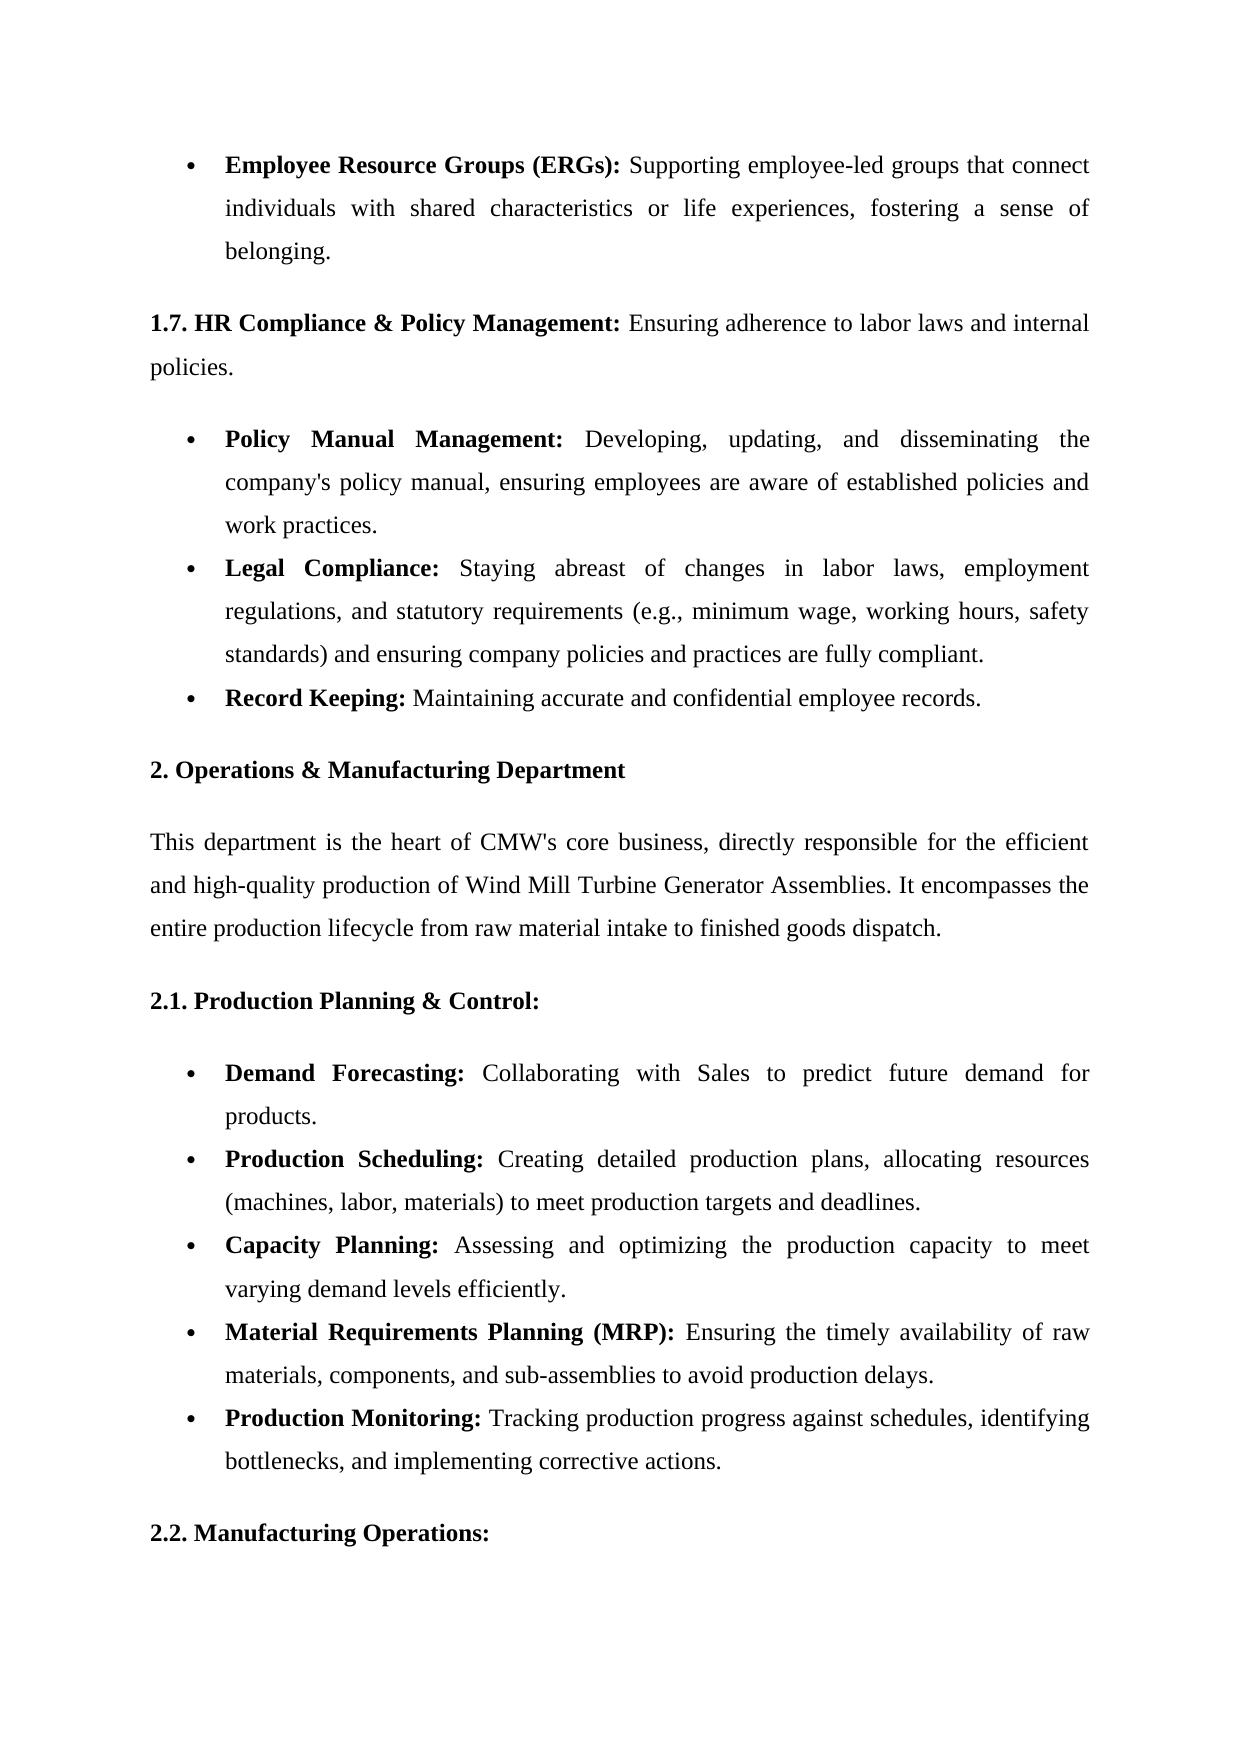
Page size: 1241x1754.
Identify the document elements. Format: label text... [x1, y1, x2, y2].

list Employee Resource Groups (ERGs): Supporting employee-led groups that connect individuals with shared characteristics or life experiences, fostering a sense of belonging. [187, 150, 1090, 265]
list Demand Forecasting: Collaborating with Sales to predict future demand for products. [187, 1058, 1090, 1130]
list Record Keeping: Maintaining accurate and confidential employee records. [187, 683, 1090, 711]
list Material Requirements Planning (MRP): Ensuring the timely availability of raw materials, components, and sub-assemblies to avoid production delays. [187, 1317, 1090, 1389]
list Legal Compliance: Staying abreast of changes in labor laws, employment regulations, and statutory requirements (e.g., minimum wage, working hours, safety standards) and ensuring company policies and practices are fully compliant. [187, 553, 1090, 668]
list Production Scheduling: Creating detailed production plans, allocating resources (machines, labor, materials) to meet production targets and deadlines. [187, 1144, 1090, 1216]
list Policy Manual Management: Developing, updating, and disseminating the company's policy manual, ensuring employees are aware of established policies and work practices. [187, 424, 1090, 539]
list Capacity Planning: Assessing and optimizing the production capacity to meet varying demand levels efficiently. [187, 1231, 1090, 1302]
text This department is the heart of CMW's core business, directly responsible for the efficient and high-quality production of Wind Mill Turbine Generator Assemblies. It encompasses the entire production lifecycle from raw material intake to finished goods dispatch. [150, 827, 1090, 942]
text 2. Operations & Manufacturing Department [150, 755, 1090, 784]
list Production Monitoring: Tracking production progress against schedules, identifying bottlenecks, and implementing corrective actions. [187, 1403, 1090, 1475]
text 1.7. HR Compliance & Policy Management: Ensuring adherence to labor laws and internal policies. [150, 308, 1090, 380]
text 2.1. Production Planning & Control: [150, 986, 1090, 1014]
text 2.2. Manufacturing Operations: [150, 1518, 1090, 1547]
